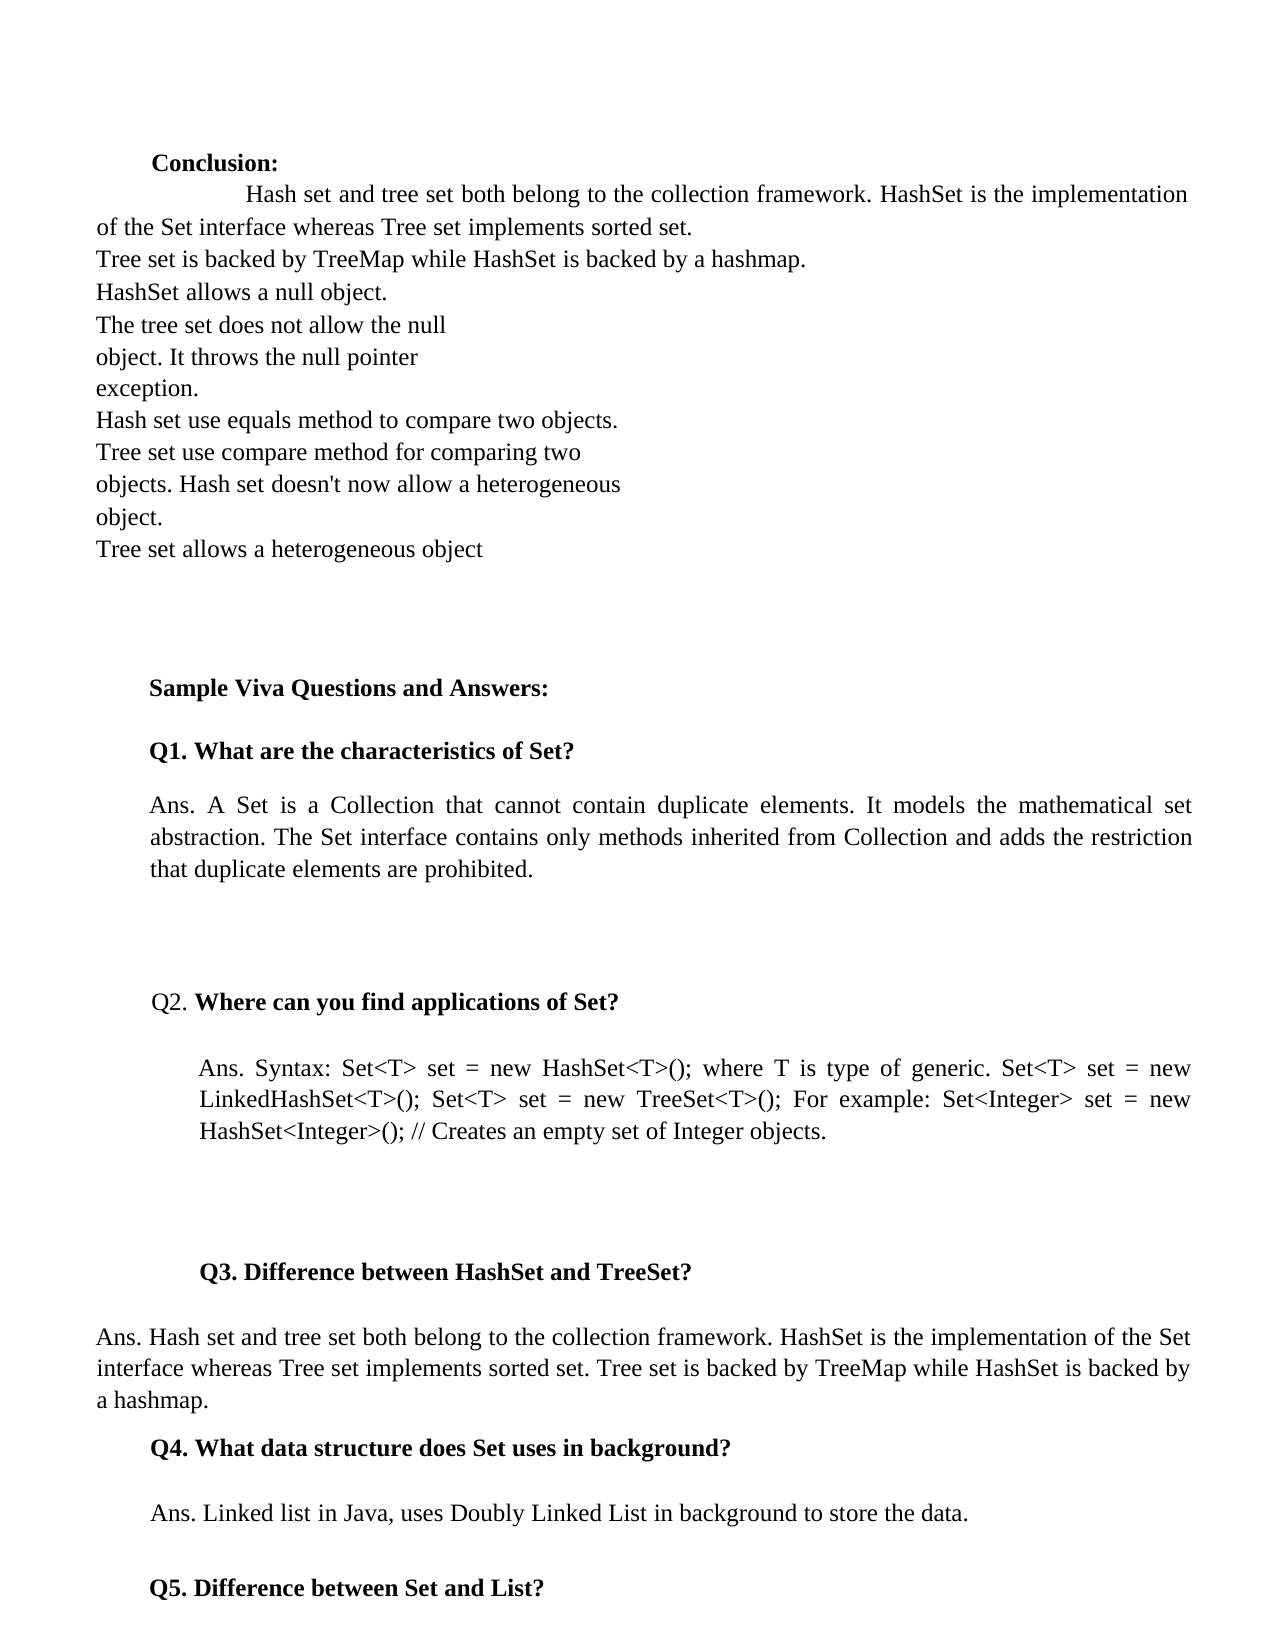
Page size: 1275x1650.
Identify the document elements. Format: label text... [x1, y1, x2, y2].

subtitle Q2. Where can you find applications of Set? [151, 987, 1206, 1016]
text Hash set and tree set both belong to the collection framework. HashSet is the implementation of the Set interface whereas Tree set implements sorted set. [96, 179, 1197, 240]
text Conclusion: [151, 148, 1206, 176]
text The tree set does not allow the null object. It throws the null pointer exception. [96, 310, 519, 402]
text Ans. Linked list in Java, uses Doubly Linked List in background to store the data. [150, 1498, 1206, 1527]
subtitle Q3. Difference between HashSet and TreeSet? [141, 1257, 750, 1285]
text Ans. A Set is a Collection that cannot contain duplicate elements. It models the mathematical set abstraction. The Set interface contains only methods inherited from Collection and adds the restriction that duplicate elements are prohibited. [149, 791, 1194, 882]
text Hash set use equals method to compare two objects. Tree set use compare method for comparing two objects. Hash set doesn't now allow a heterogeneous object. [96, 405, 663, 531]
text Ans. Syntax: Set<T> set = new HashSet<T>(); where T is type of generic. Set<T> set = new LinkedHashSet<T>(); Set<T> set = new TreeSet<T>(); For example: Set<Integer> set = new HashSet<Integer>(); // Creates an empty set of Integer objects. [198, 1053, 1193, 1144]
text Tree set is backed by TreeMap while HashSet is backed by a hashmap. HashSet allows a null object. [96, 244, 882, 306]
subtitle Q4. What data structure does Set uses in background? [141, 1433, 740, 1461]
text Ans. Hash set and tree set both belong to the collection framework. HashSet is the implementation of the Set interface whereas Tree set implements sorted set. Tree set is backed by TreeMap while HashSet is backed by a hashmap. [95, 1322, 1192, 1413]
text Q1. What are the characteristics of Set? [149, 736, 1206, 765]
subtitle Sample Viva Questions and Answers: [149, 673, 1206, 702]
text Tree set allows a heterogeneous object [96, 534, 1206, 563]
subtitle Q5. Difference between Set and List? [149, 1573, 1206, 1601]
